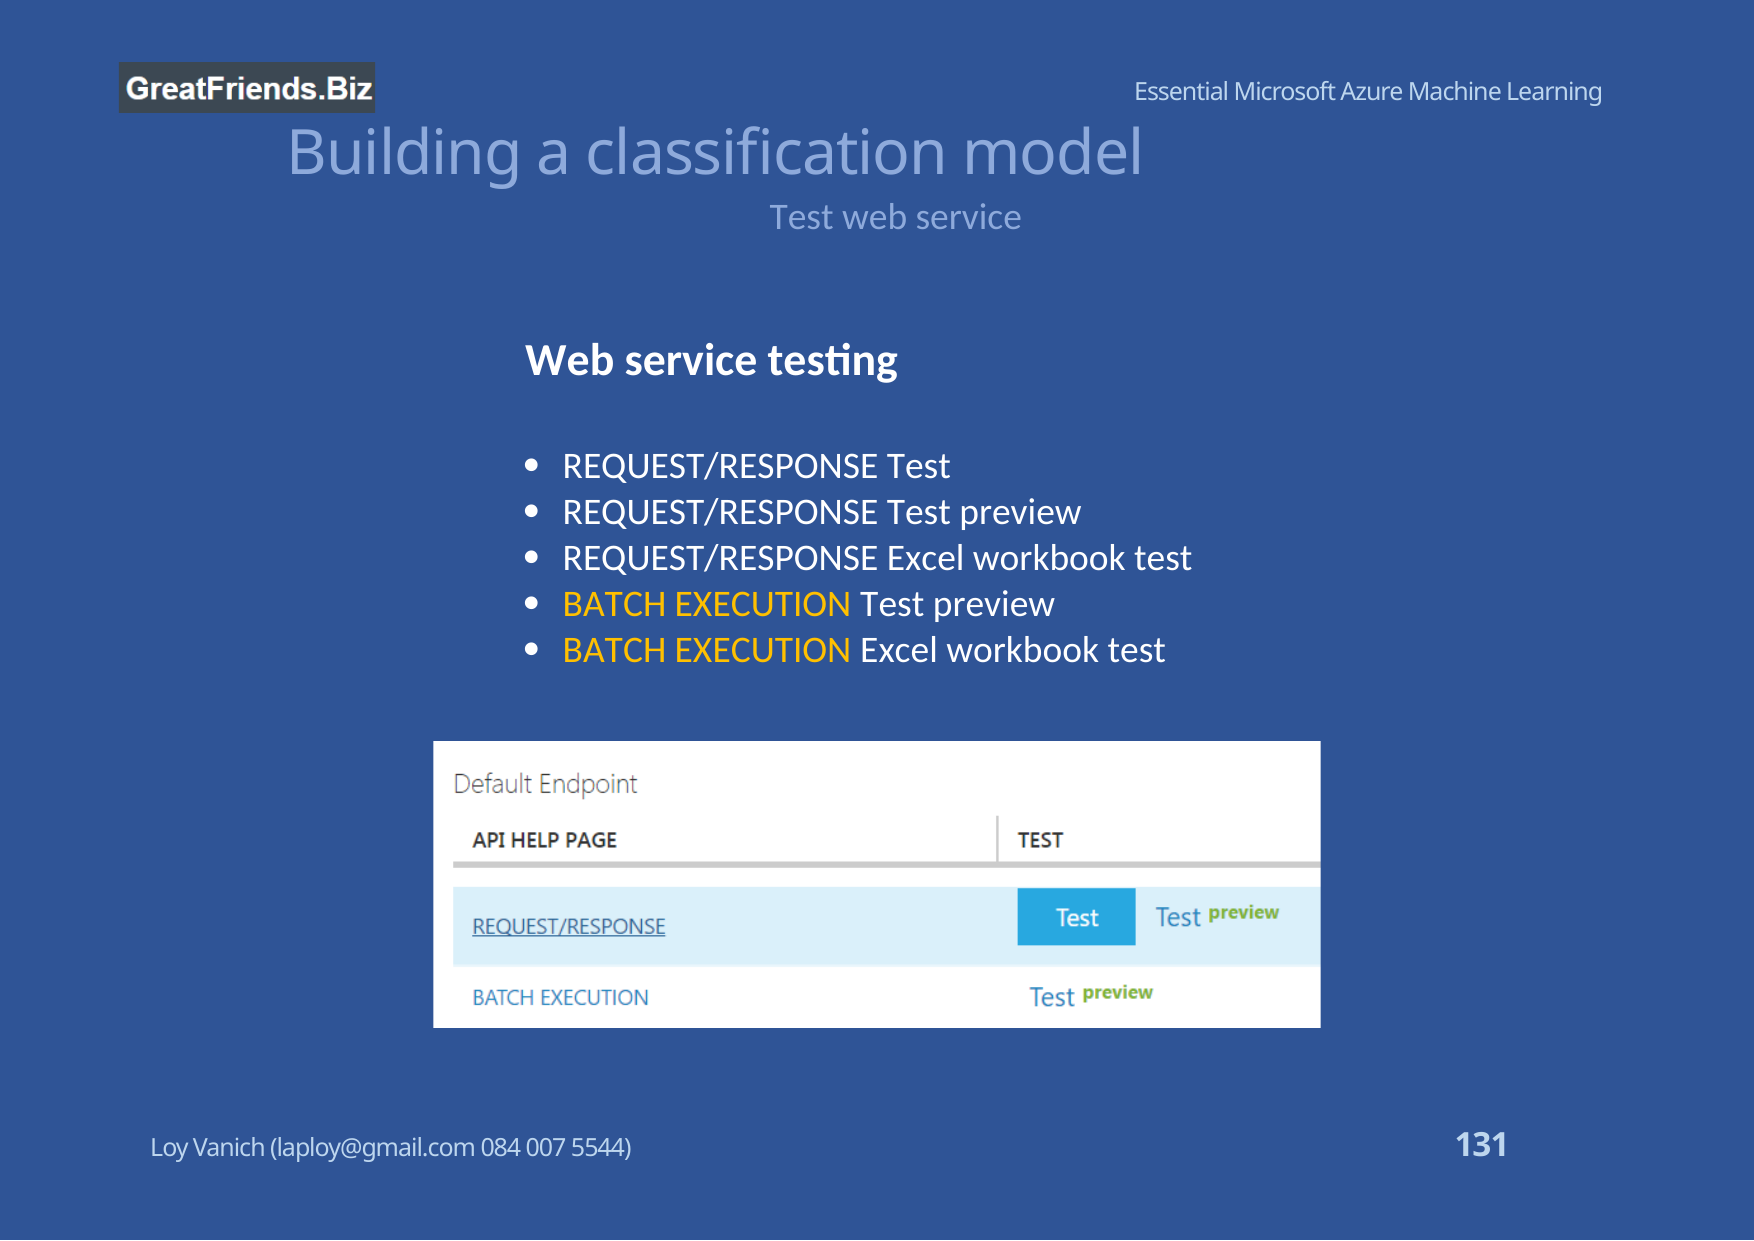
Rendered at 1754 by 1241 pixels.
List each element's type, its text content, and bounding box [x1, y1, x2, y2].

list BATCH EXECUTION Excel workbook test [525, 626, 1604, 671]
picture [118, 62, 375, 113]
list BATCH EXECUTION Test preview [525, 580, 1604, 626]
list REQUEST/RESPONSE Test preview [525, 488, 1604, 534]
list REQUEST/RESPONSE Test [525, 442, 1604, 488]
picture [433, 741, 1321, 1028]
list REQUEST/RESPONSE Excel workbook test [525, 534, 1604, 580]
text Web service testing [525, 330, 1604, 386]
text Test web service [187, 193, 1604, 239]
